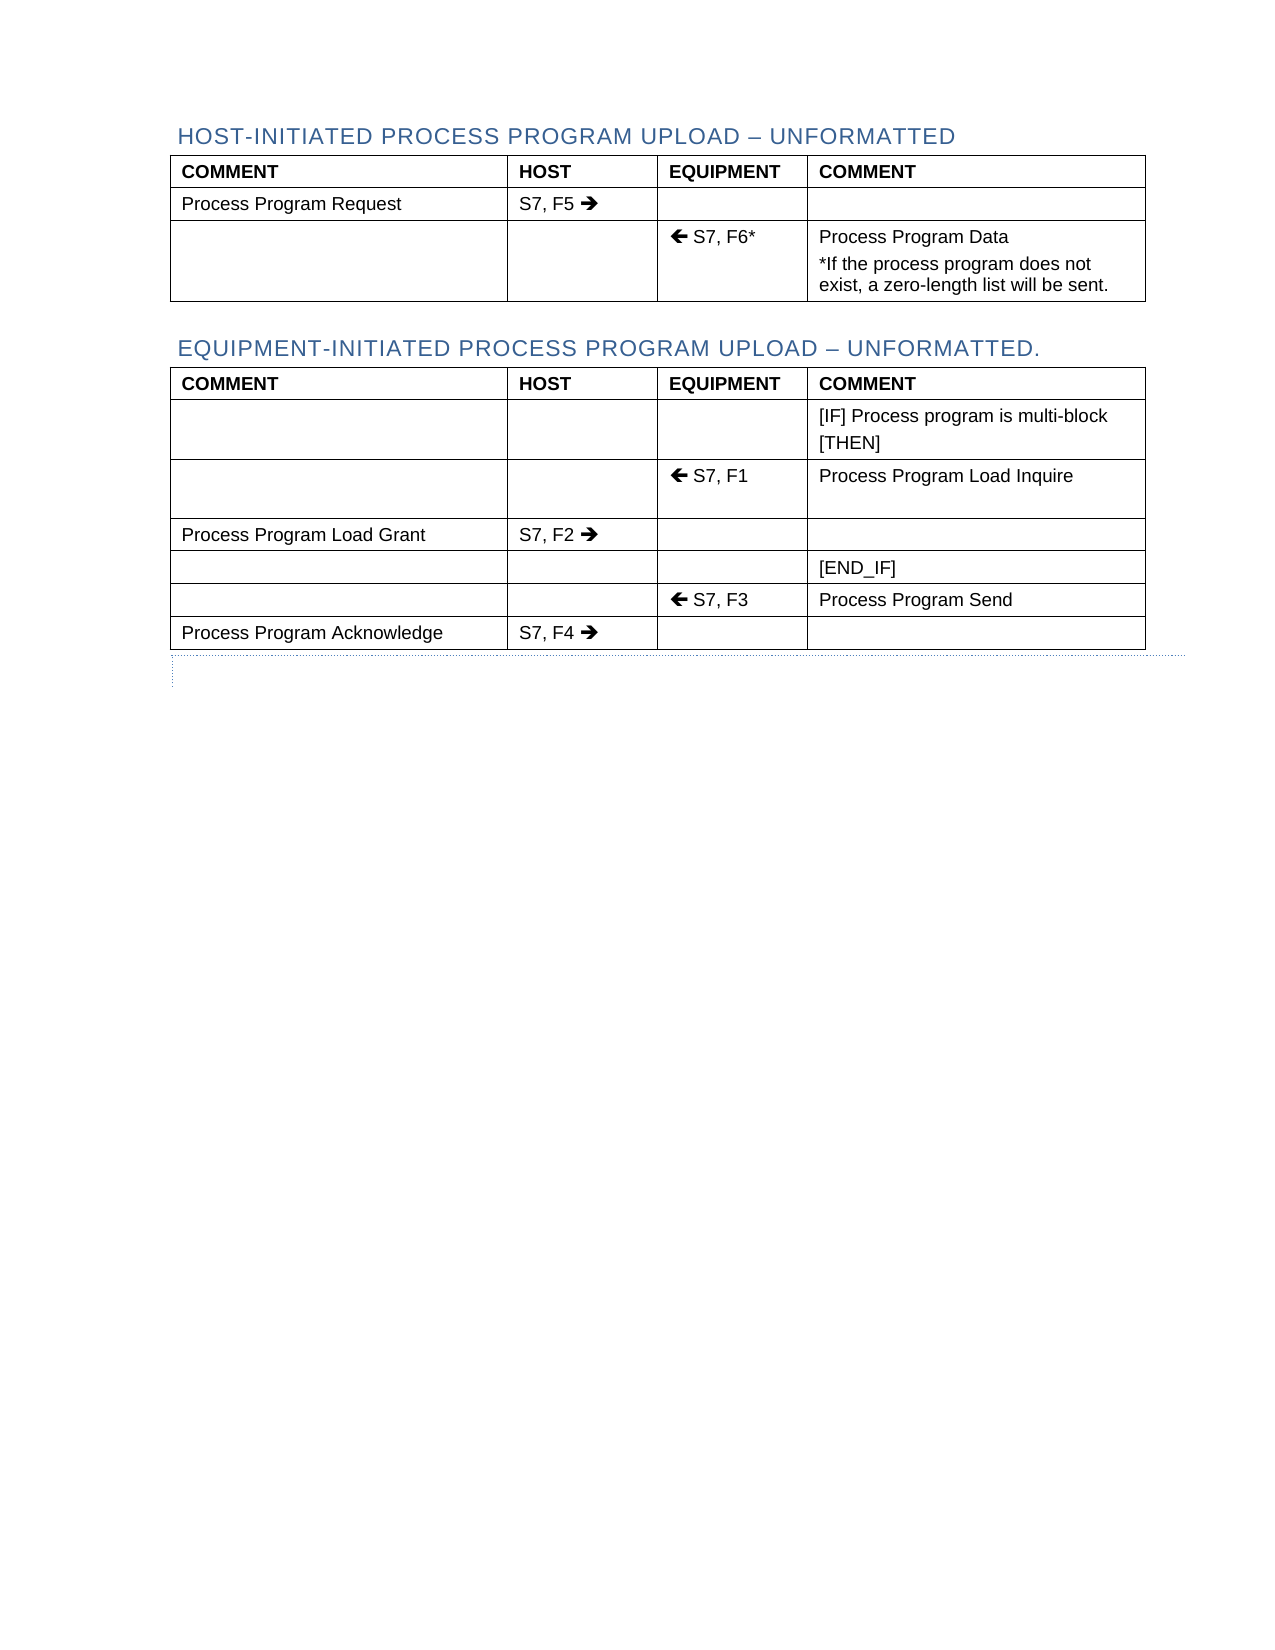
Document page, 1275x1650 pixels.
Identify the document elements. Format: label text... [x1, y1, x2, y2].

table_cell Process Program Acknowledge [171, 617, 507, 648]
table_cell [171, 551, 507, 583]
table_header HOST [508, 156, 657, 187]
table_cell [658, 617, 807, 648]
table_cell [171, 400, 507, 458]
table_cell S7, F4 [508, 617, 657, 648]
table_cell Process Program Request [171, 188, 507, 220]
table_cell [658, 400, 807, 458]
table_cell [658, 519, 807, 550]
table_cell [508, 584, 657, 616]
table_cell [171, 584, 507, 616]
table_cell [808, 188, 1145, 220]
table_cell S7, F1 [658, 460, 807, 518]
table_cell Process Program Send [808, 584, 1145, 616]
table_cell S7, F3 [658, 584, 807, 616]
table_header HOST [508, 368, 657, 399]
table_header COMMENT [171, 368, 507, 399]
table_cell S7, F5 [508, 188, 657, 220]
table_header COMMENT [808, 156, 1145, 187]
table_cell [508, 551, 657, 583]
table_cell [END_IF] [808, 551, 1145, 583]
table_cell [508, 460, 657, 518]
table_cell Process Program Data *If the process program does not exist, a zero-length list will be sent. [808, 221, 1145, 301]
table_cell S7, F2 [508, 519, 657, 550]
table_header EQUIPMENT [658, 156, 807, 187]
table_header EQUIPMENT [658, 368, 807, 399]
table_cell [508, 221, 657, 301]
table_header COMMENT [808, 368, 1145, 399]
table_header COMMENT [171, 156, 507, 187]
table_cell [808, 617, 1145, 648]
table_cell S7, F6* [658, 221, 807, 301]
table_cell [171, 221, 507, 301]
subtitle Equipment-Initiated Process Program Upload – Unformatted. [177, 335, 1186, 362]
table_cell Process Program Load Inquire [808, 460, 1145, 518]
table_cell [171, 460, 507, 518]
subtitle Host-Initiated Process Program Upload – Unformatted [177, 123, 1186, 149]
table_cell [658, 551, 807, 583]
table_cell [658, 188, 807, 220]
table_cell Process Program Load Grant [171, 519, 507, 550]
table_cell [808, 519, 1145, 550]
table_cell [IF] Process program is multi-block [THEN] [808, 400, 1145, 458]
table_cell [508, 400, 657, 458]
